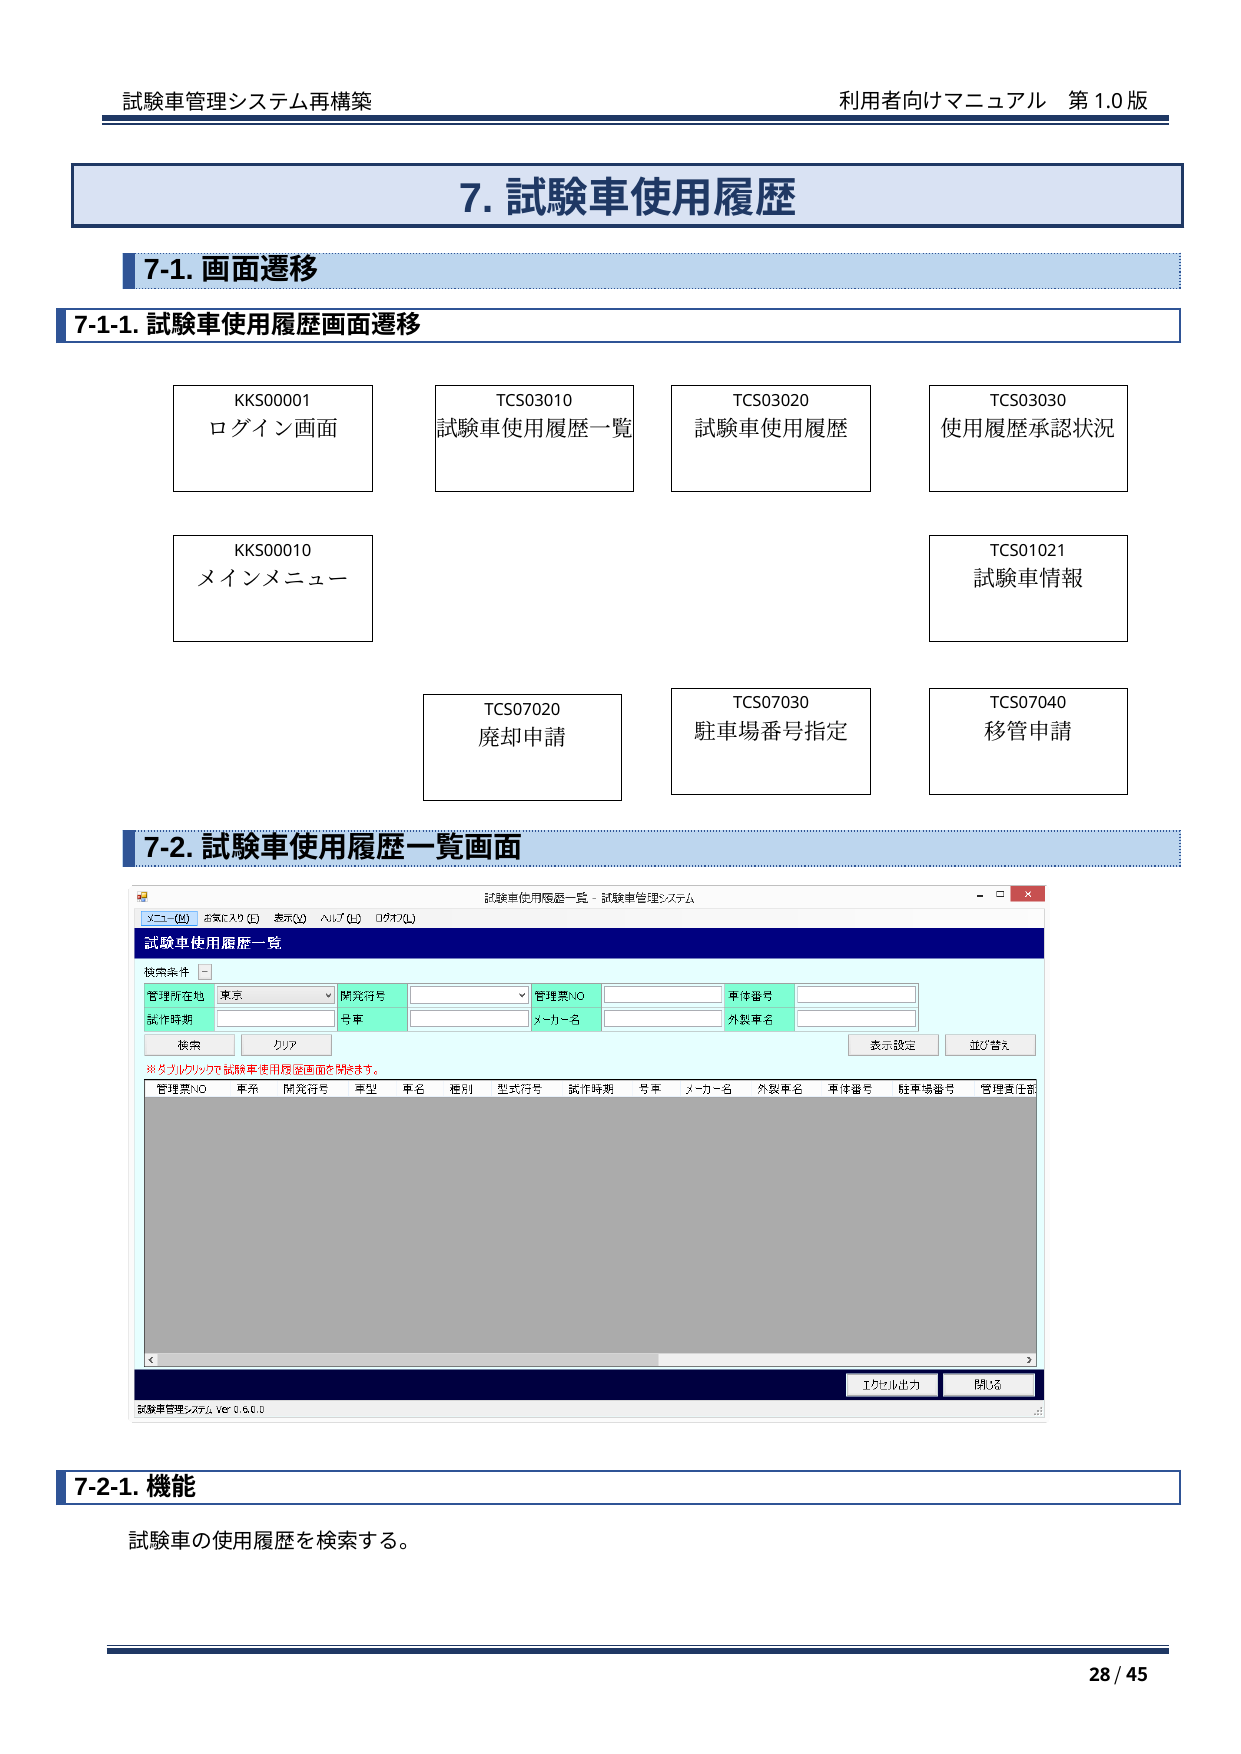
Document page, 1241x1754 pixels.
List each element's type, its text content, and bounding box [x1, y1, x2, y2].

title 試験車使用履歴 [74, 166, 1181, 224]
picture [128, 885, 1050, 1423]
subtitle 試験車使用履歴一覧画面 [135, 830, 1181, 867]
subtitle 試験車使用履歴画面遷移 [66, 310, 1179, 341]
subtitle 機能 [66, 1472, 1179, 1503]
subtitle 画面遷移 [135, 253, 1181, 289]
text 試験車の使用履歴を検索する。 [128, 1524, 1171, 1554]
